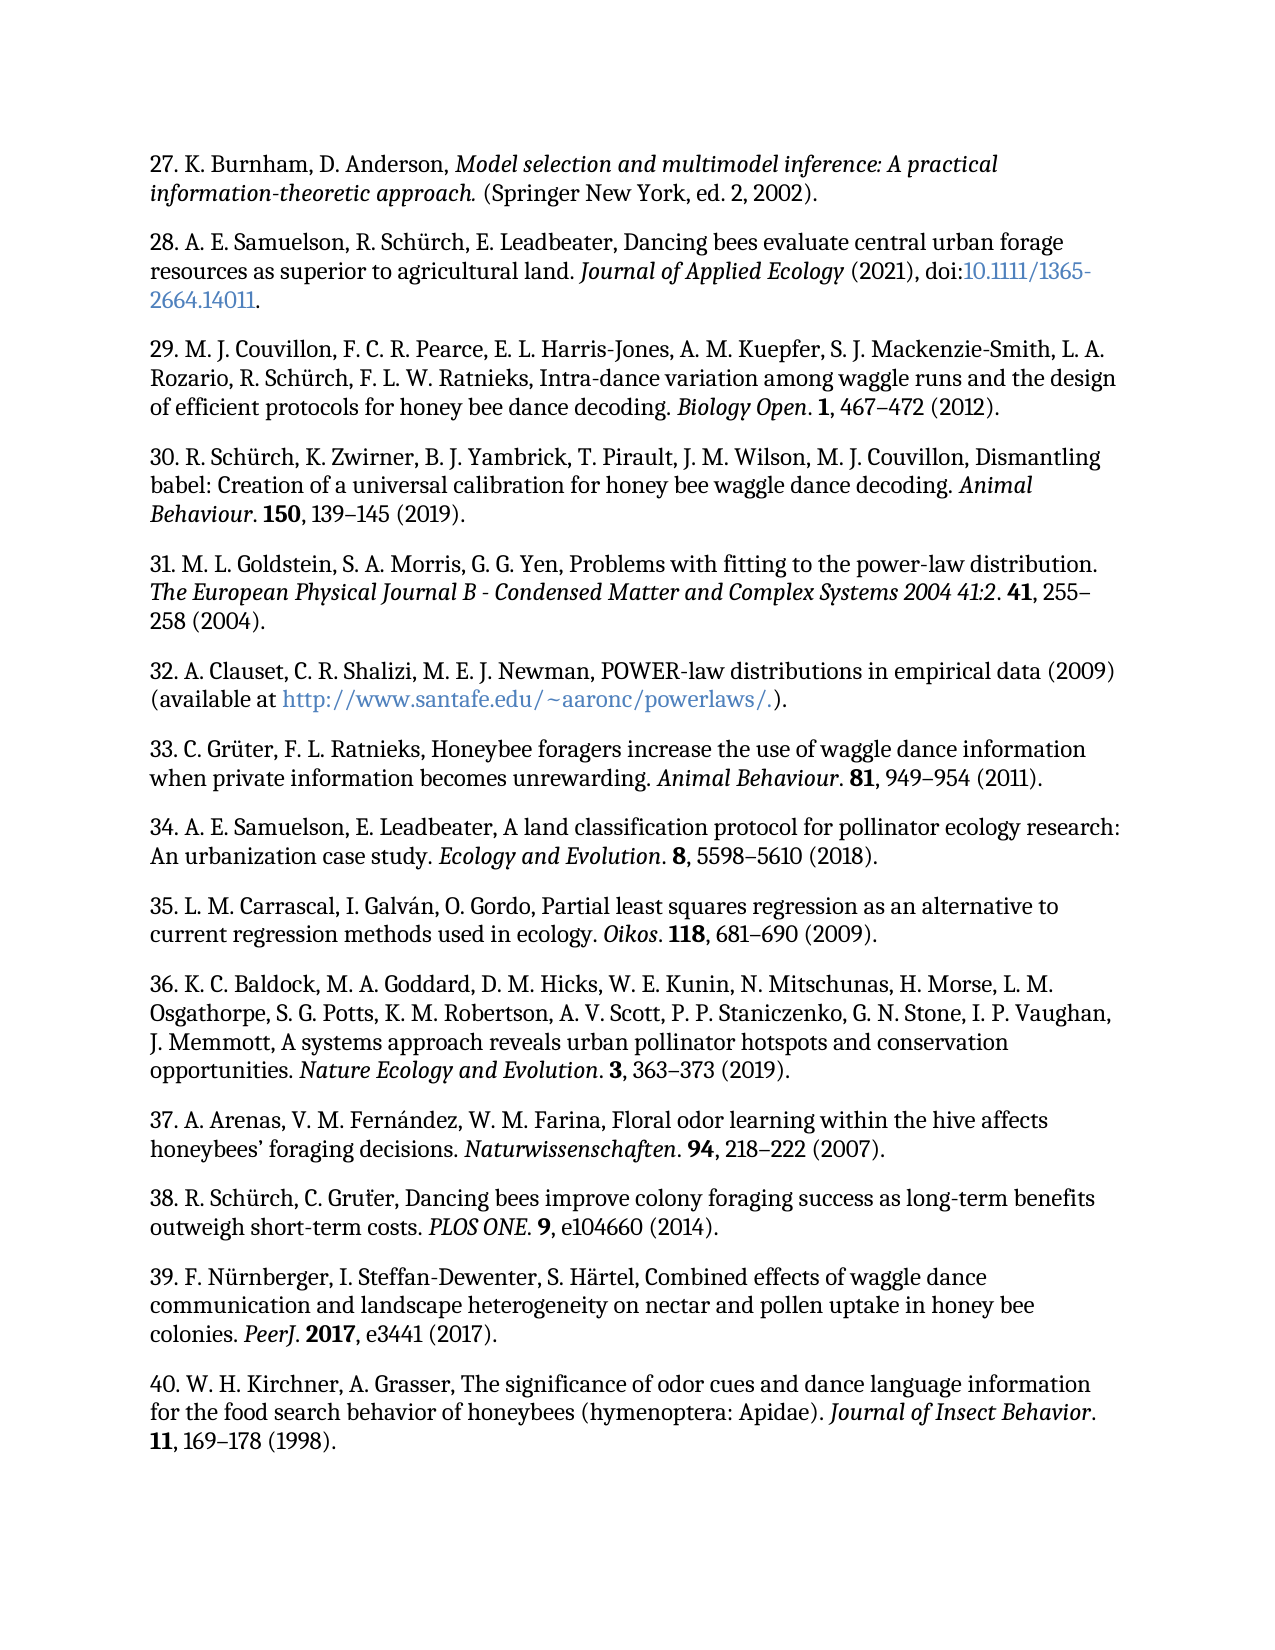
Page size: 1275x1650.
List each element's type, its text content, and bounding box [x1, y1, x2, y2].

text 30. R. Schürch, K. Zwirner, B. J. Yambrick, T. Pirault, J. M. Wilson, M. J. Couvillon, Dismantling babel: Creation of a universal calibration for honey bee waggle dance decoding. Animal Behaviour. 150, 139–145 (2019). [150, 442, 1125, 529]
text 35. L. M. Carrascal, I. Galván, O. Gordo, Partial least squares regression as an alternative to current regression methods used in ecology. Oikos. 118, 681–690 (2009). [150, 892, 1125, 949]
text 40. W. H. Kirchner, A. Grasser, The significance of odor cues and dance language information for the food search behavior of honeybees (hymenoptera: Apidae). Journal of Insect Behavior. 11, 169–178 (1998). [150, 1369, 1125, 1456]
text 36. K. C. Baldock, M. A. Goddard, D. M. Hicks, W. E. Kunin, N. Mitschunas, H. Morse, L. M. Osgathorpe, S. G. Potts, K. M. Robertson, A. V. Scott, P. P. Staniczenko, G. N. Stone, I. P. Vaughan, J. Memmott, A systems approach reveals urban pollinator hotspots and conservation opportunities. Nature Ecology and Evolution. 3, 363–373 (2019). [150, 970, 1125, 1085]
text 39. F. Nürnberger, I. Steffan-Dewenter, S. Härtel, Combined effects of waggle dance communication and landscape heterogeneity on nectar and pollen uptake in honey bee colonies. PeerJ. 2017, e3441 (2017). [150, 1262, 1125, 1349]
text 31. M. L. Goldstein, S. A. Morris, G. G. Yen, Problems with fitting to the power-law distribution. The European Physical Journal B - Condensed Matter and Complex Systems 2004 41:2. 41, 255–258 (2004). [150, 549, 1125, 636]
text 29. M. J. Couvillon, F. C. R. Pearce, E. L. Harris-Jones, A. M. Kuepfer, S. J. Mackenzie-Smith, L. A. Rozario, R. Schürch, F. L. W. Ratnieks, Intra-dance variation among waggle runs and the design of efficient protocols for honey bee dance decoding. Biology Open. 1, 467–472 (2012). [150, 335, 1125, 422]
text 33. C. Grüter, F. L. Ratnieks, Honeybee foragers increase the use of waggle dance information when private information becomes unrewarding. Animal Behaviour. 81, 949–954 (2011). [150, 735, 1125, 792]
text 37. A. Arenas, V. M. Fernández, W. M. Farina, Floral odor learning within the hive affects honeybees’ foraging decisions. Naturwissenschaften. 94, 218–222 (2007). [150, 1106, 1125, 1163]
text 27. K. Burnham, D. Anderson, Model selection and multimodel inference: A practical information-theoretic approach. (Springer New York, ed. 2, 2002). [150, 150, 1125, 207]
text 34. A. E. Samuelson, E. Leadbeater, A land classification protocol for pollinator ecology research: An urbanization case study. Ecology and Evolution. 8, 5598–5610 (2018). [150, 813, 1125, 871]
text 32. A. Clauset, C. R. Shalizi, M. E. J. Newman, POWER-law distributions in empirical data (2009) (available at http://www.santafe.edu/~aaronc/powerlaws/.). [150, 657, 1125, 714]
text 38. R. Schürch, C. Gruẗer, Dancing bees improve colony foraging success as long-term benefits outweigh short-term costs. PLOS ONE. 9, e104660 (2014). [150, 1184, 1125, 1242]
